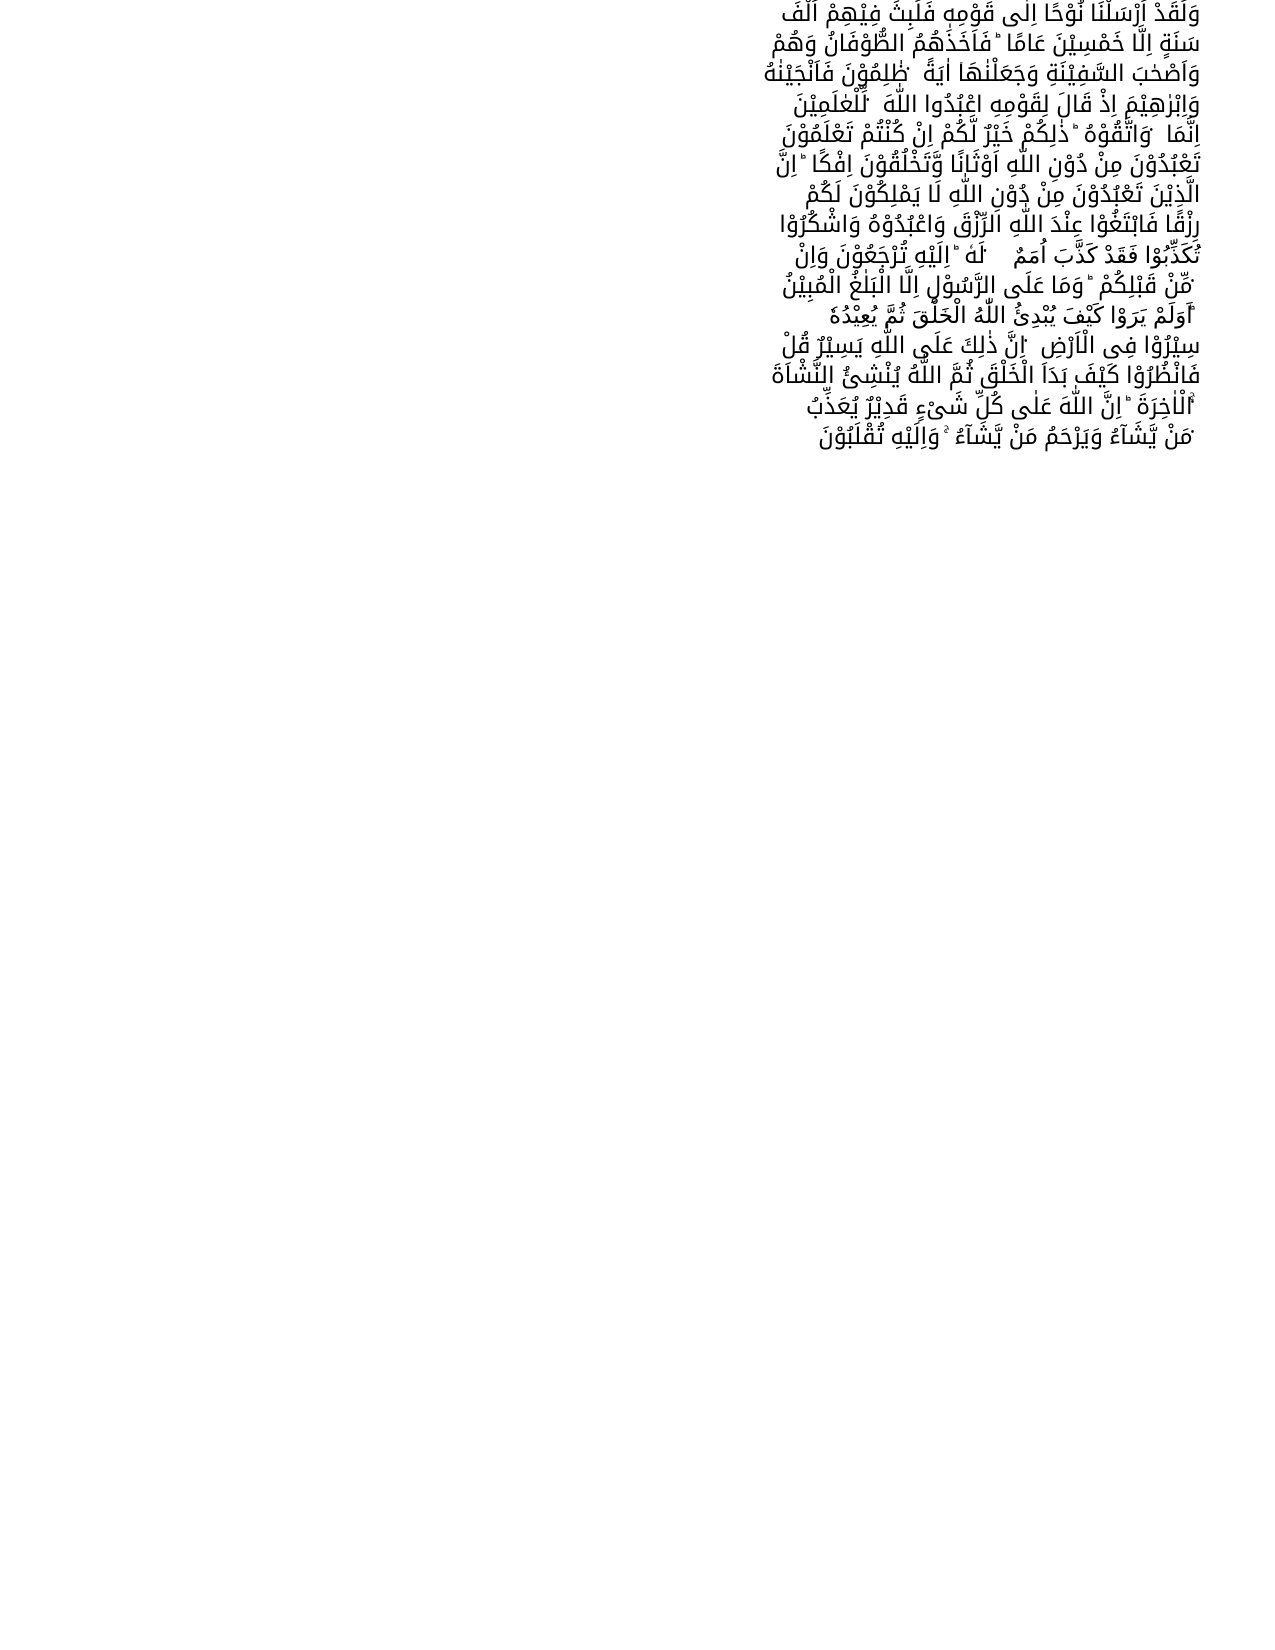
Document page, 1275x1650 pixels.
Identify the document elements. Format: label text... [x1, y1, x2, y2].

text فَانْظُرُوْا كَیْفَ بَدَاَ الْخَلْقَ ثُمَّ اللّٰهُ یُنْشِئُ النَّشْاَةَ [75, 362, 1200, 389]
text سَنَةٍ اِلَّا خَمْسِیْنَ عَامًا ؕ فَاَخَذَهُمُ الطُّوْفَانُ وَهُمْ [75, 30, 1200, 57]
text رِزْقًا فَابْتَغُوْا عِنْدَ اللّٰهِ الرِّزْقَ وَاعْبُدُوْهُ وَاشْكُرُوْا [75, 211, 1200, 238]
text اِنَّ ذٰلِكَ عَلَی اللّٰهِ یَسِیْرٌ قُلْ ۟ سِیْرُوْا فِی الْاَرْضِ [75, 332, 1200, 359]
text ظٰلِمُوْنَ فَاَنْجَیْنٰهُ ۟ وَاَصْحٰبَ السَّفِیْنَةِ وَجَعَلْنٰهَاۤ اٰیَةً [75, 60, 1200, 87]
text لَهٗ ؕ اِلَیْهِ تُرْجَعُوْنَ وَاِنْ ۟ تُكَذِّبُوْا فَقَدْ كَذَّبَ اُمَمٌ [75, 242, 1200, 268]
text اَوَلَمْ یَرَوْا كَیْفَ یُبْدِئُ اللّٰهُ الْخَلْقَ ثُمَّ یُعِیْدُهٗ ؕ [75, 302, 1200, 328]
text وَاتَّقُوْهُ ؕ ذٰلِكُمْ خَیْرٌ لَّكُمْ اِنْ كُنْتُمْ تَعْلَمُوْنَ ۟ اِنَّمَا [75, 121, 1200, 147]
text مَنْ یَّشَآءُ وَیَرْحَمُ مَنْ یَّشَآءُ ۚ وَاِلَیْهِ تُقْلَبُوْنَ ۟ [75, 423, 1200, 449]
text وَلَقَدْ اَرْسَلْنَا نُوْحًا اِلٰی قَوْمِهٖ فَلَبِثَ فِیْهِمْ اَلْفَ [75, 0, 1200, 26]
text تَعْبُدُوْنَ مِنْ دُوْنِ اللّٰهِ اَوْثَانًا وَّتَخْلُقُوْنَ اِفْكًا ؕ اِنَّ [75, 151, 1200, 177]
text الْاٰخِرَةَ ؕ اِنَّ اللّٰهَ عَلٰى كُلِّ شَیْءٍ قَدِیْرٌ یُعَذِّبُ ۟ۚ [75, 393, 1200, 419]
text الَّذِیْنَ تَعْبُدُوْنَ مِنْ دُوْنِ اللّٰهِ لَا یَمْلِكُوْنَ لَكُمْ [75, 181, 1200, 208]
text مِّنْ قَبْلِكُمْ ؕ وَمَا عَلَی الرَّسُوْلِ اِلَّا الْبَلٰغُ الْمُبِیْنُ ۟ [75, 272, 1200, 298]
text لِّلْعٰلَمِیْنَ ۟ وَاِبْرٰهِیْمَ اِذْ قَالَ لِقَوْمِهِ اعْبُدُوا اللّٰهَ [75, 91, 1200, 117]
